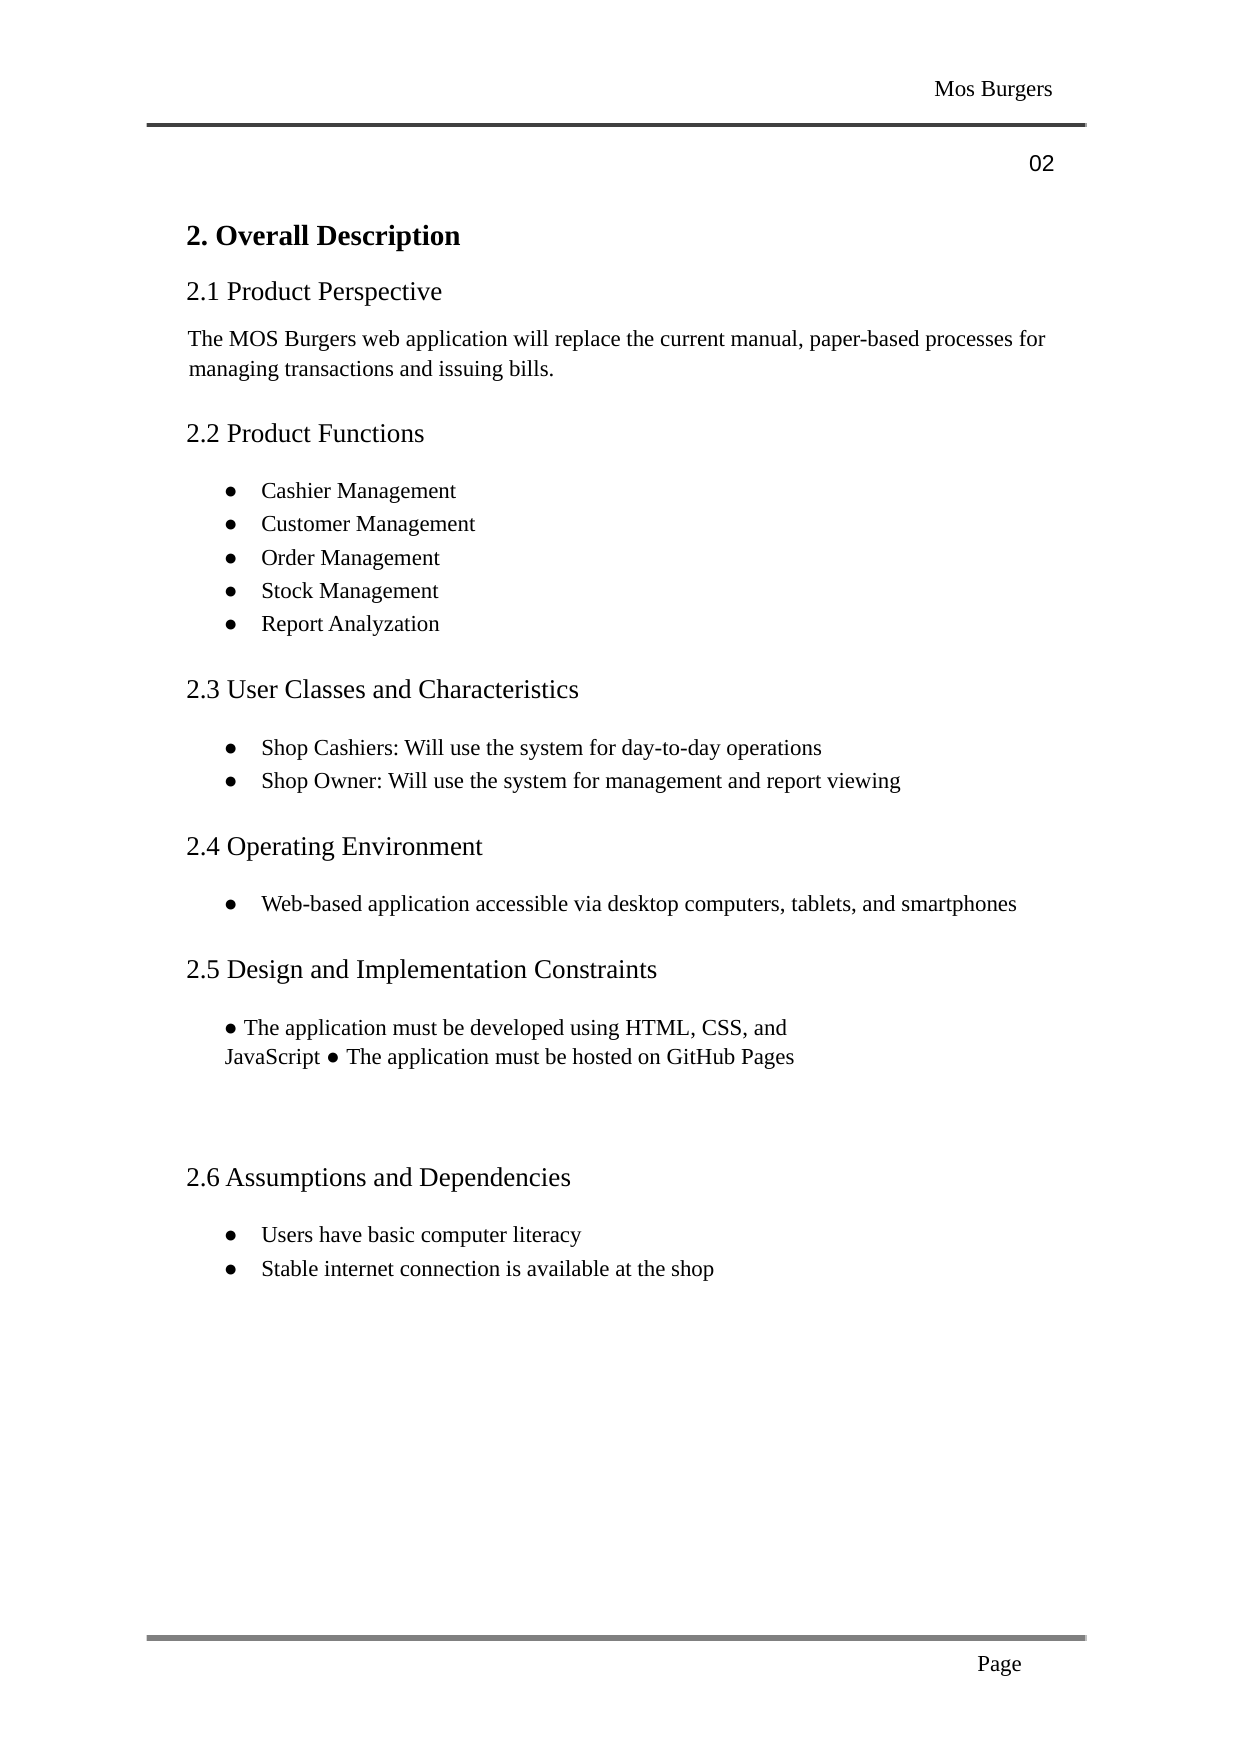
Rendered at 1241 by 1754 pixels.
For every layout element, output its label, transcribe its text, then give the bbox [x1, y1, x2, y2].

text The MOS Burgers web application will replace the current manual, paper-based processes for managing transactions and issuing bills. [187, 325, 1053, 381]
subtitle 2.2 Product Functions [186, 417, 1053, 448]
text 02 [187, 150, 1054, 176]
picture [146, 123, 1087, 127]
list Customer Management [223, 510, 1053, 537]
text 2.4 Operating Environment [186, 830, 1053, 861]
subtitle 2.5 Design and Implementation Constraints [186, 953, 1053, 985]
list Order Management [223, 544, 1053, 570]
list Stable internet connection is available at the shop [223, 1254, 1053, 1281]
list Cashier Management [223, 477, 1053, 503]
list Stock Management [223, 577, 1053, 603]
picture [146, 1635, 1087, 1641]
list Shop Owner: Will use the system for management and report viewing [223, 767, 1053, 793]
text ● The application must be developed using HTML, CSS, and JavaScript ● The application must be hosted on GitHub Pages [223, 1014, 846, 1070]
subtitle 2.1 Product Perspective [186, 275, 1053, 306]
list Users have basic computer literacy [223, 1221, 1053, 1248]
subtitle 2.6 Assumptions and Dependencies [186, 1161, 1053, 1192]
subtitle 2. Overall Description [186, 218, 1053, 251]
list Report Analyzation [223, 610, 1053, 637]
subtitle 2.3 User Classes and Characteristics [186, 673, 1053, 705]
list Web-based application accessible via desktop computers, tablets, and smartphones [223, 890, 1053, 917]
list Shop Cashiers: Will use the system for day-to-day operations [223, 734, 1053, 760]
